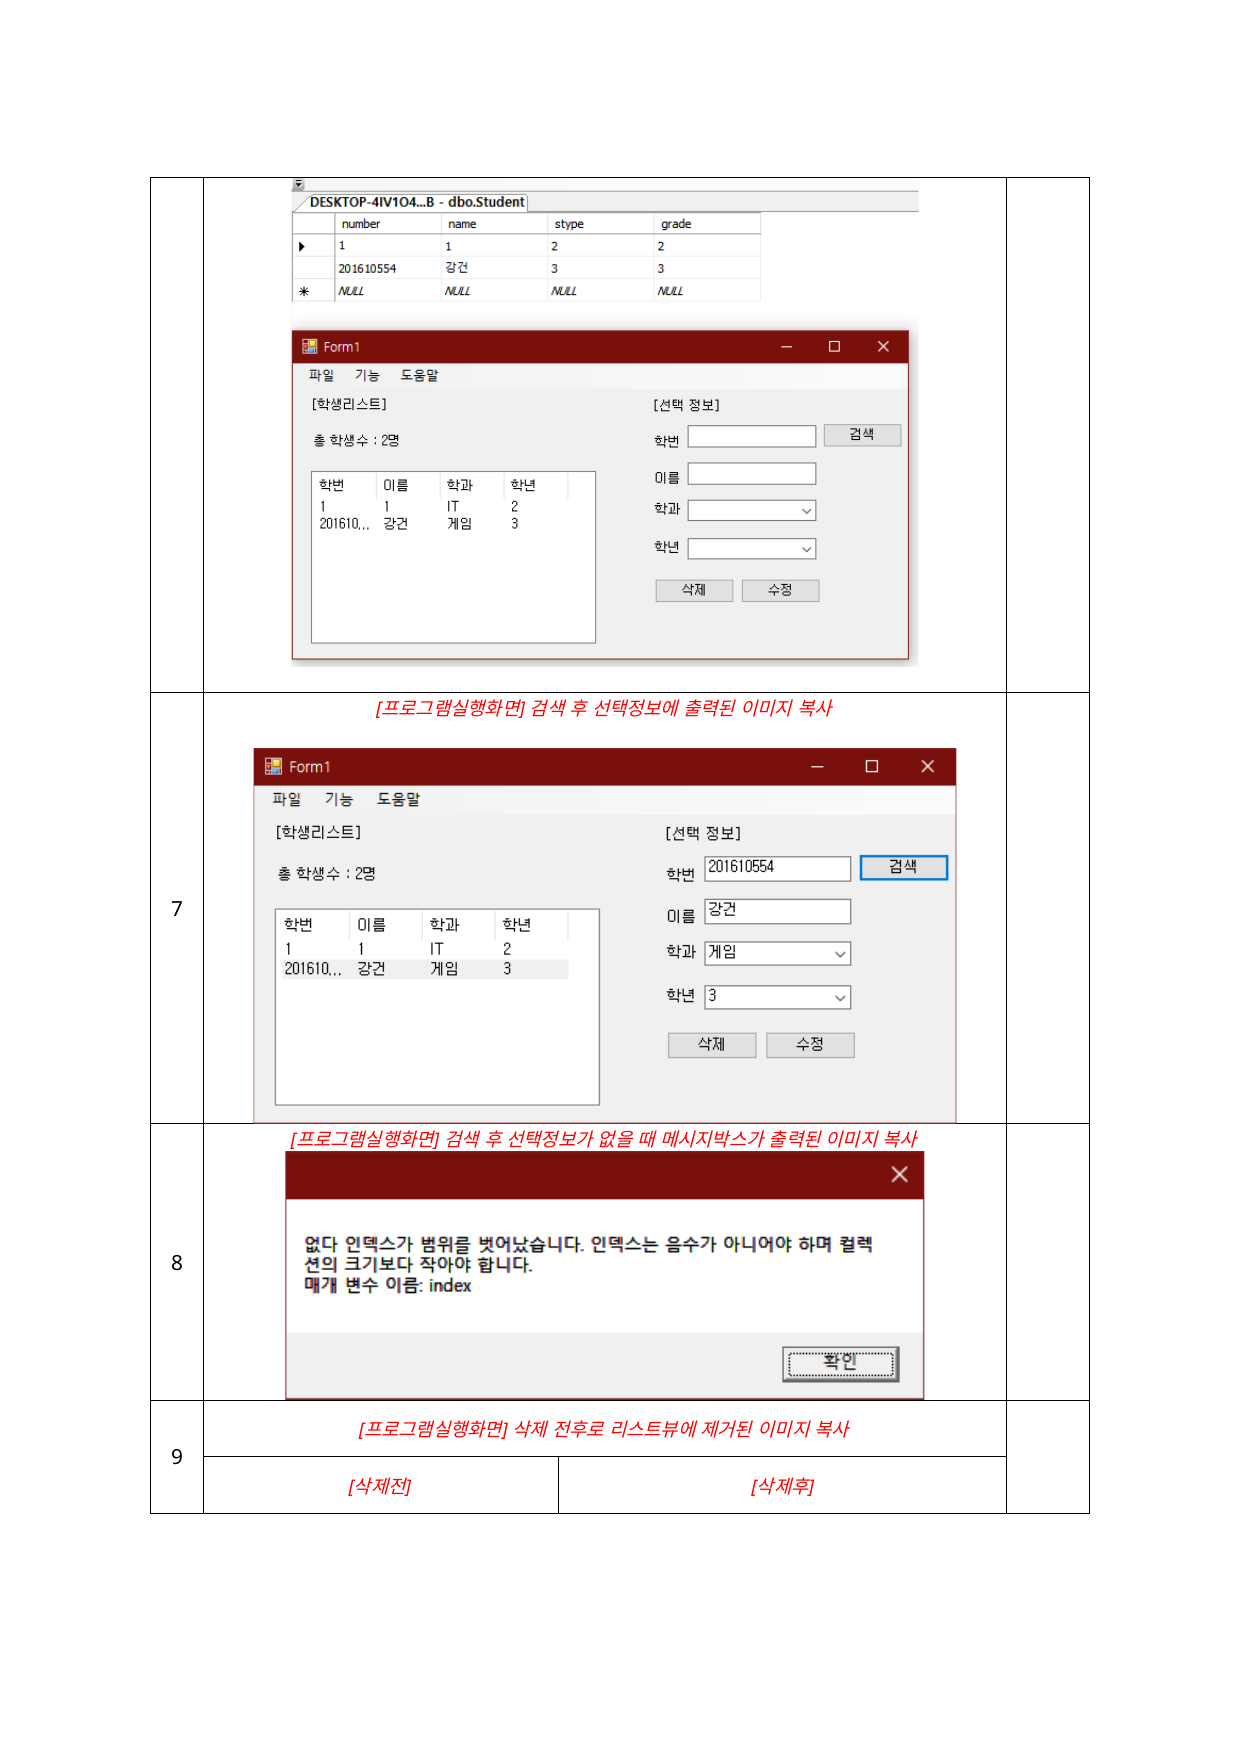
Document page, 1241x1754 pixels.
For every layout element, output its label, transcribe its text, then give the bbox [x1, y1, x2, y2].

table_cell [프로그램실행화면] 검색 후 선택정보가 없을 때 메시지박스가 출력된 이미지 복사 [204, 1124, 1006, 1400]
table_cell [프로그램실행화면] 삭제 전후로 리스트뷰에 제거된 이미지 복사 [204, 1401, 1006, 1456]
table_cell 6 [151, 178, 203, 692]
picture [291, 178, 919, 667]
table_cell [1007, 1401, 1089, 1512]
table_cell [삭제전] [204, 1457, 558, 1512]
table_cell [1007, 693, 1089, 1123]
table_cell [1007, 1124, 1089, 1400]
table_cell 9 [151, 1401, 203, 1512]
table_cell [204, 178, 1006, 692]
table_cell [1007, 178, 1089, 692]
table_cell 7 [151, 693, 203, 1123]
table_cell [삭제후] [559, 1457, 1006, 1512]
picture [253, 748, 957, 1124]
table_cell 8 [151, 1124, 203, 1400]
picture [285, 1151, 925, 1400]
table_cell [프로그램실행화면] 검색 후 선택정보에 출력된 이미지 복사 [204, 693, 1006, 1123]
